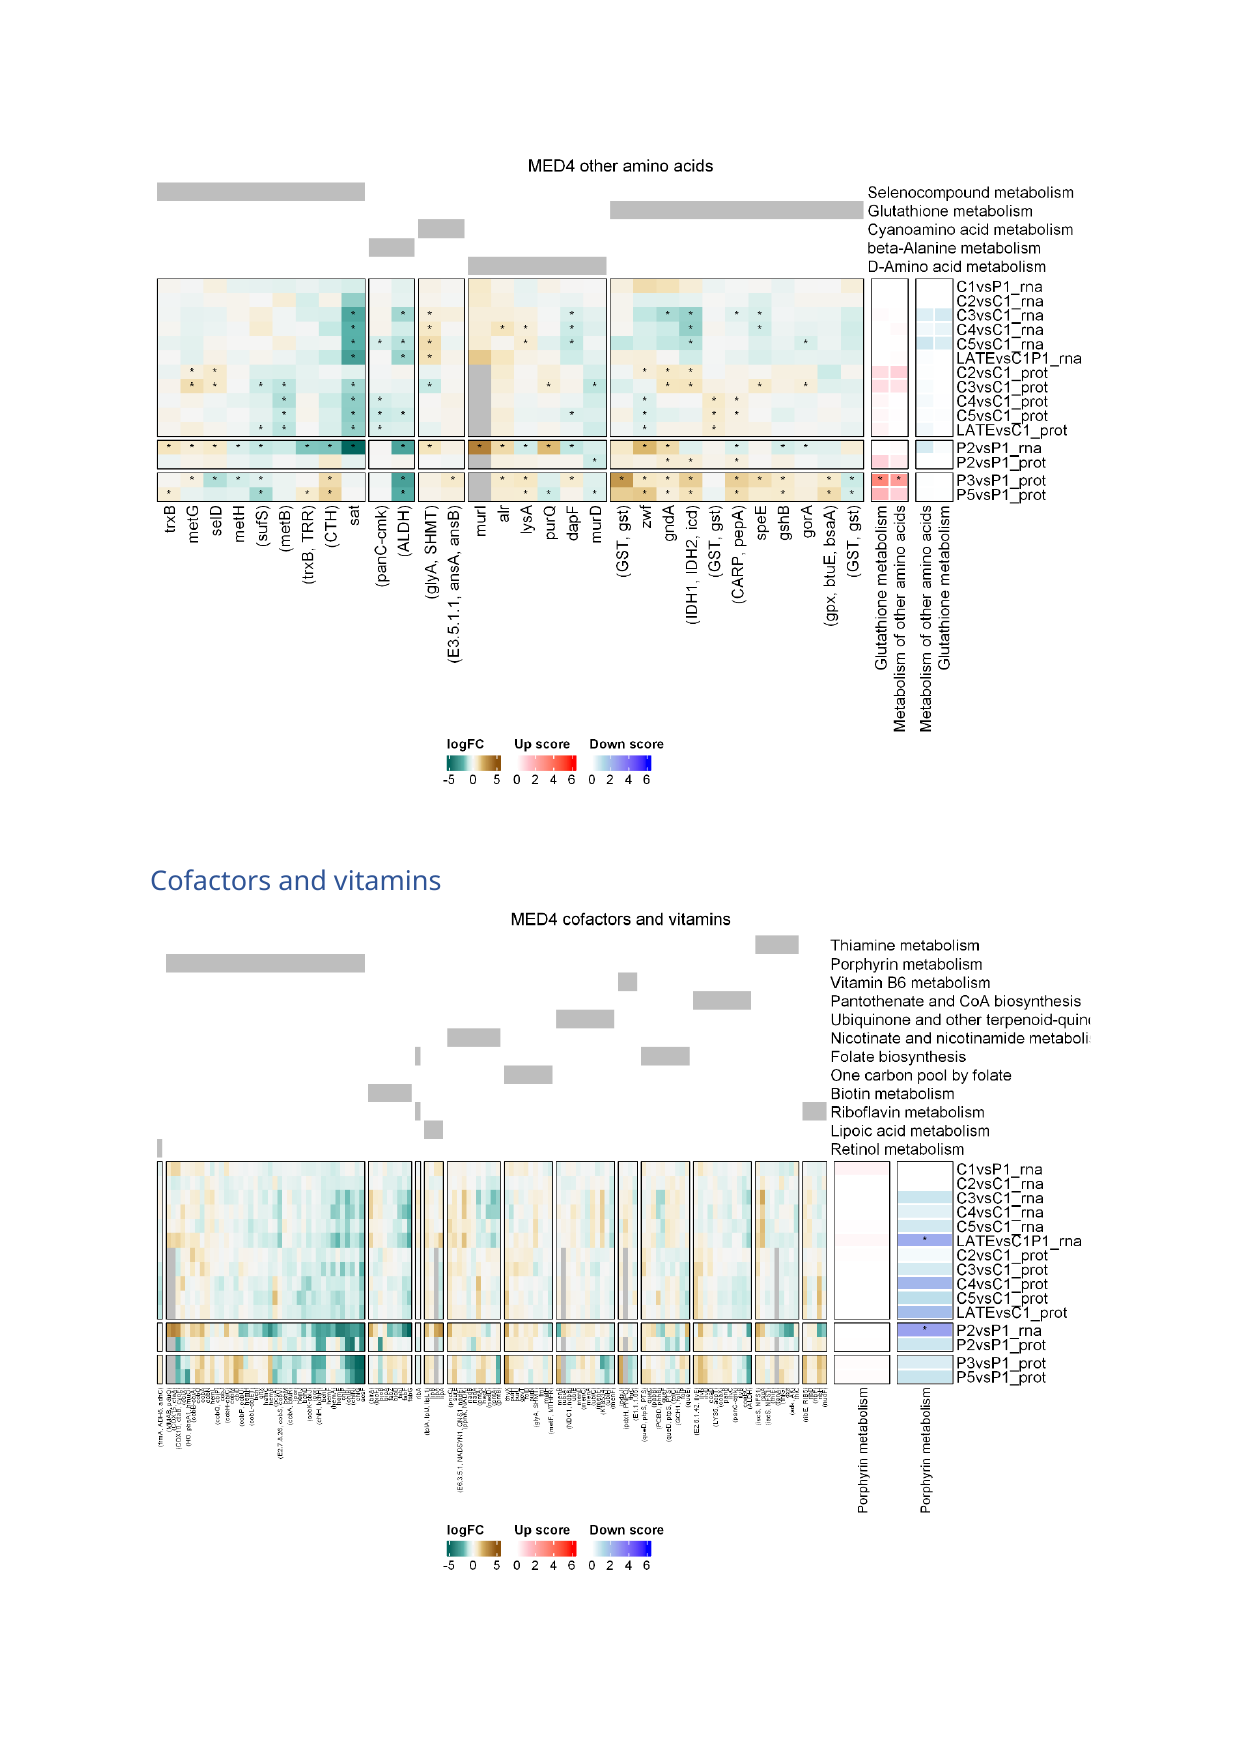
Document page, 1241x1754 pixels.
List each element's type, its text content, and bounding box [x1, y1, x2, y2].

subtitle Cofactors and vitamins [150, 861, 1090, 898]
picture [150, 901, 1091, 1586]
picture [150, 150, 1091, 796]
